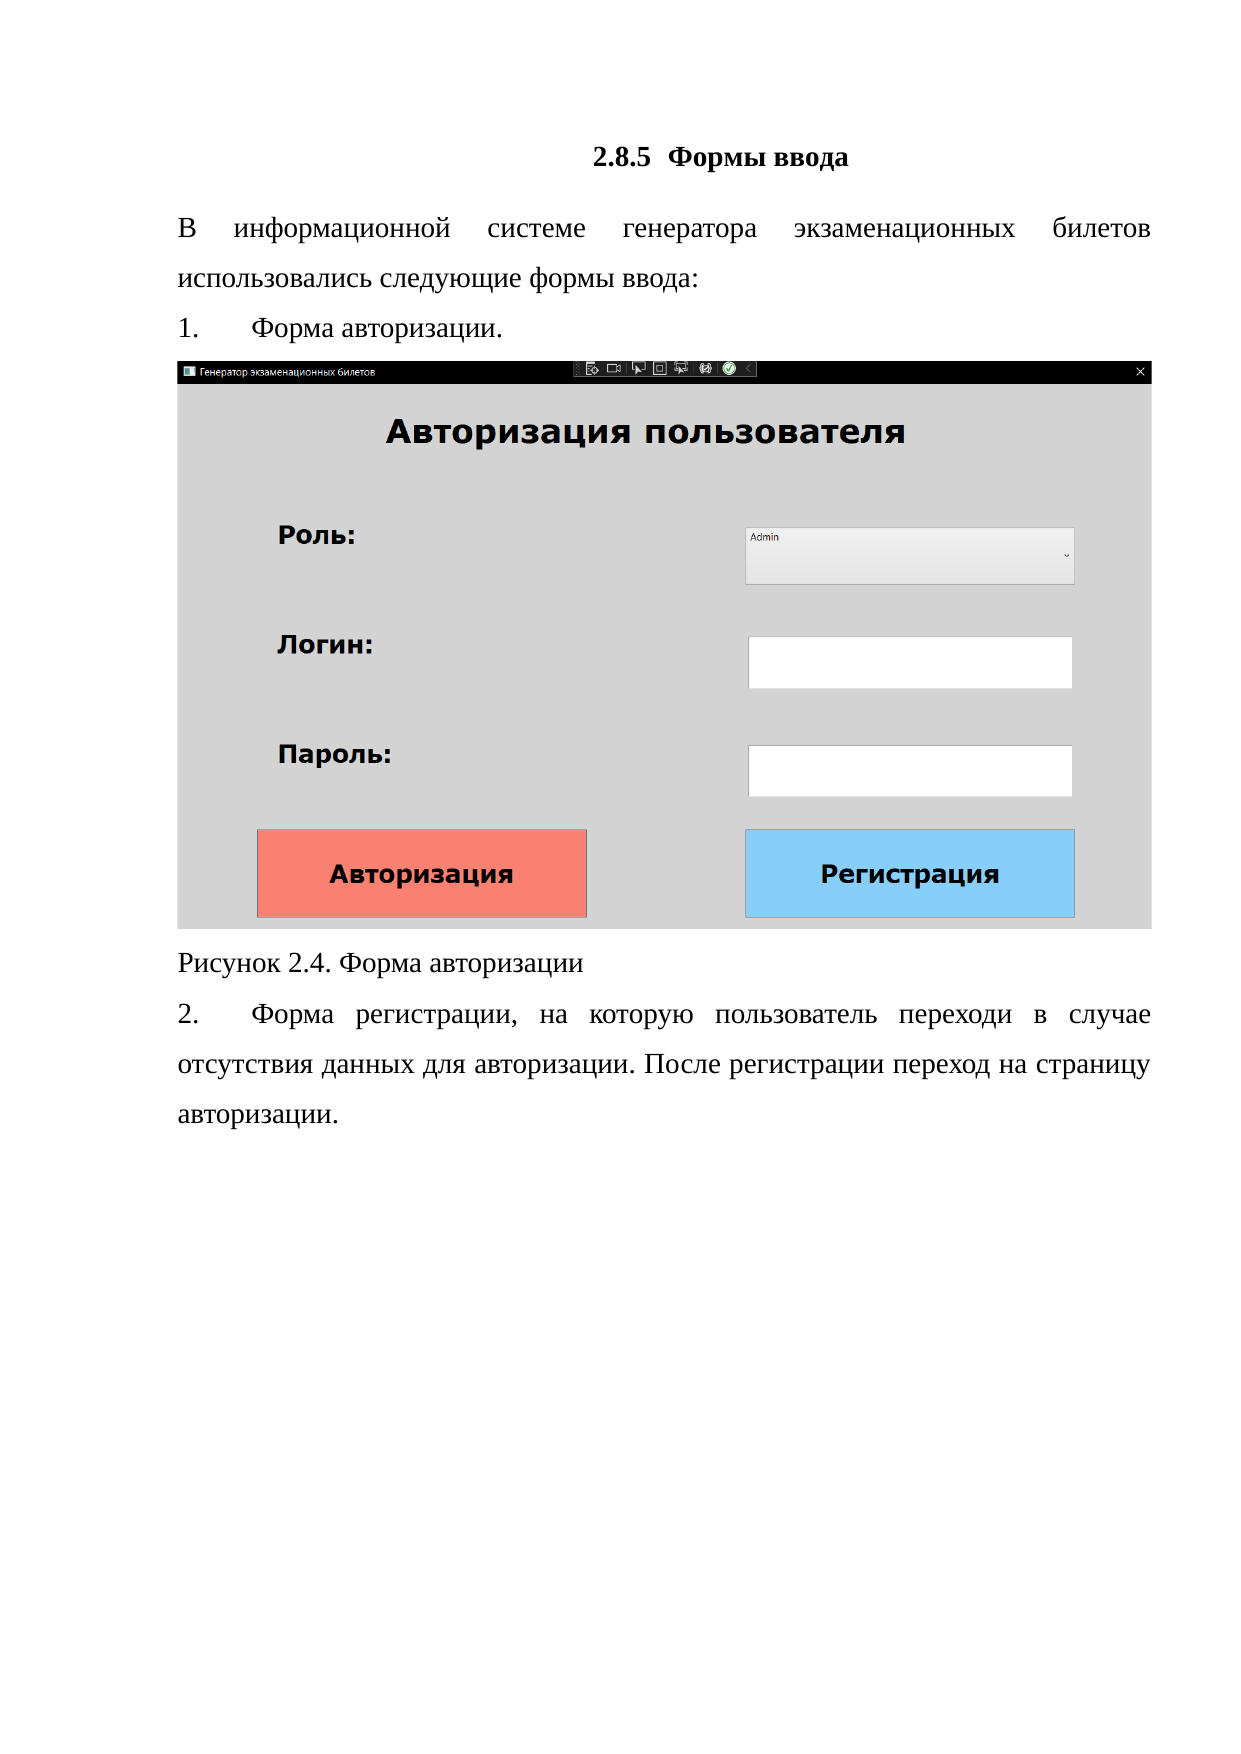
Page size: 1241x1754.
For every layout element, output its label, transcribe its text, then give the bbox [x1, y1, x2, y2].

list Форма авторизации. [177, 311, 1152, 344]
list Формы ввода [290, 139, 1152, 172]
picture [177, 361, 1152, 929]
list В информационной системе генератора экзаменационных билетов использовались следующие формы ввода: [177, 210, 1152, 294]
list Рисунок 2.4. Форма авторизации [177, 929, 1152, 979]
list Форма регистрации, на которую пользователь переходи в случае отсутствия данных для авторизации. После регистрации переход на страницу авторизации. [177, 996, 1152, 1130]
